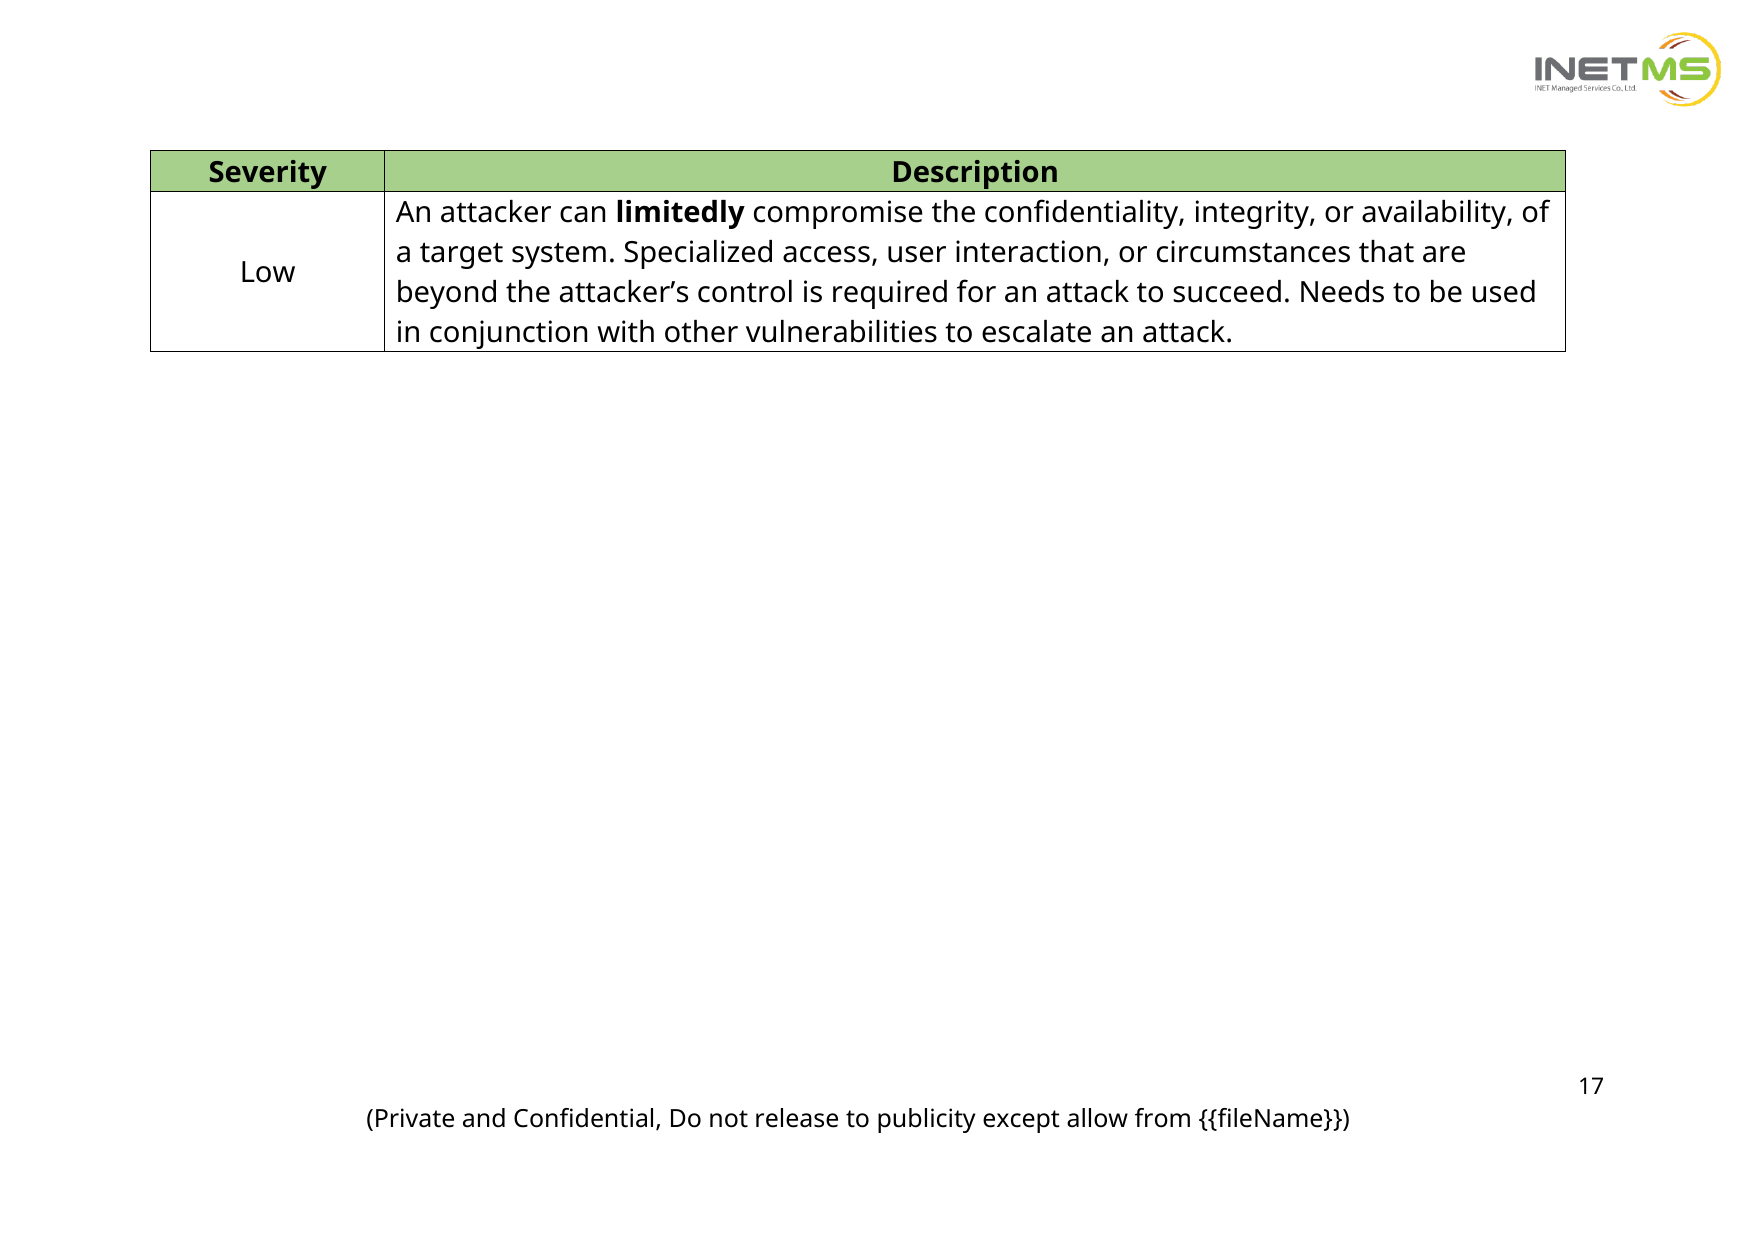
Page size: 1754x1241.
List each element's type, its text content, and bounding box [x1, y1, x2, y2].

table_cell An attacker can limitedly compromise the confidentiality, integrity, or availability, of a target system. Specialized access, user interaction, or circumstances that are beyond the attacker’s control is required for an attack to succeed. Needs to be used in conjunction with other vulnerabilities to escalate an attack. [1234, 192, 1565, 351]
picture [1525, 29, 1724, 114]
table_cell Low [151, 192, 384, 351]
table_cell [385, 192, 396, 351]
table_header Severity [151, 151, 384, 191]
table_header Description [385, 151, 1565, 191]
